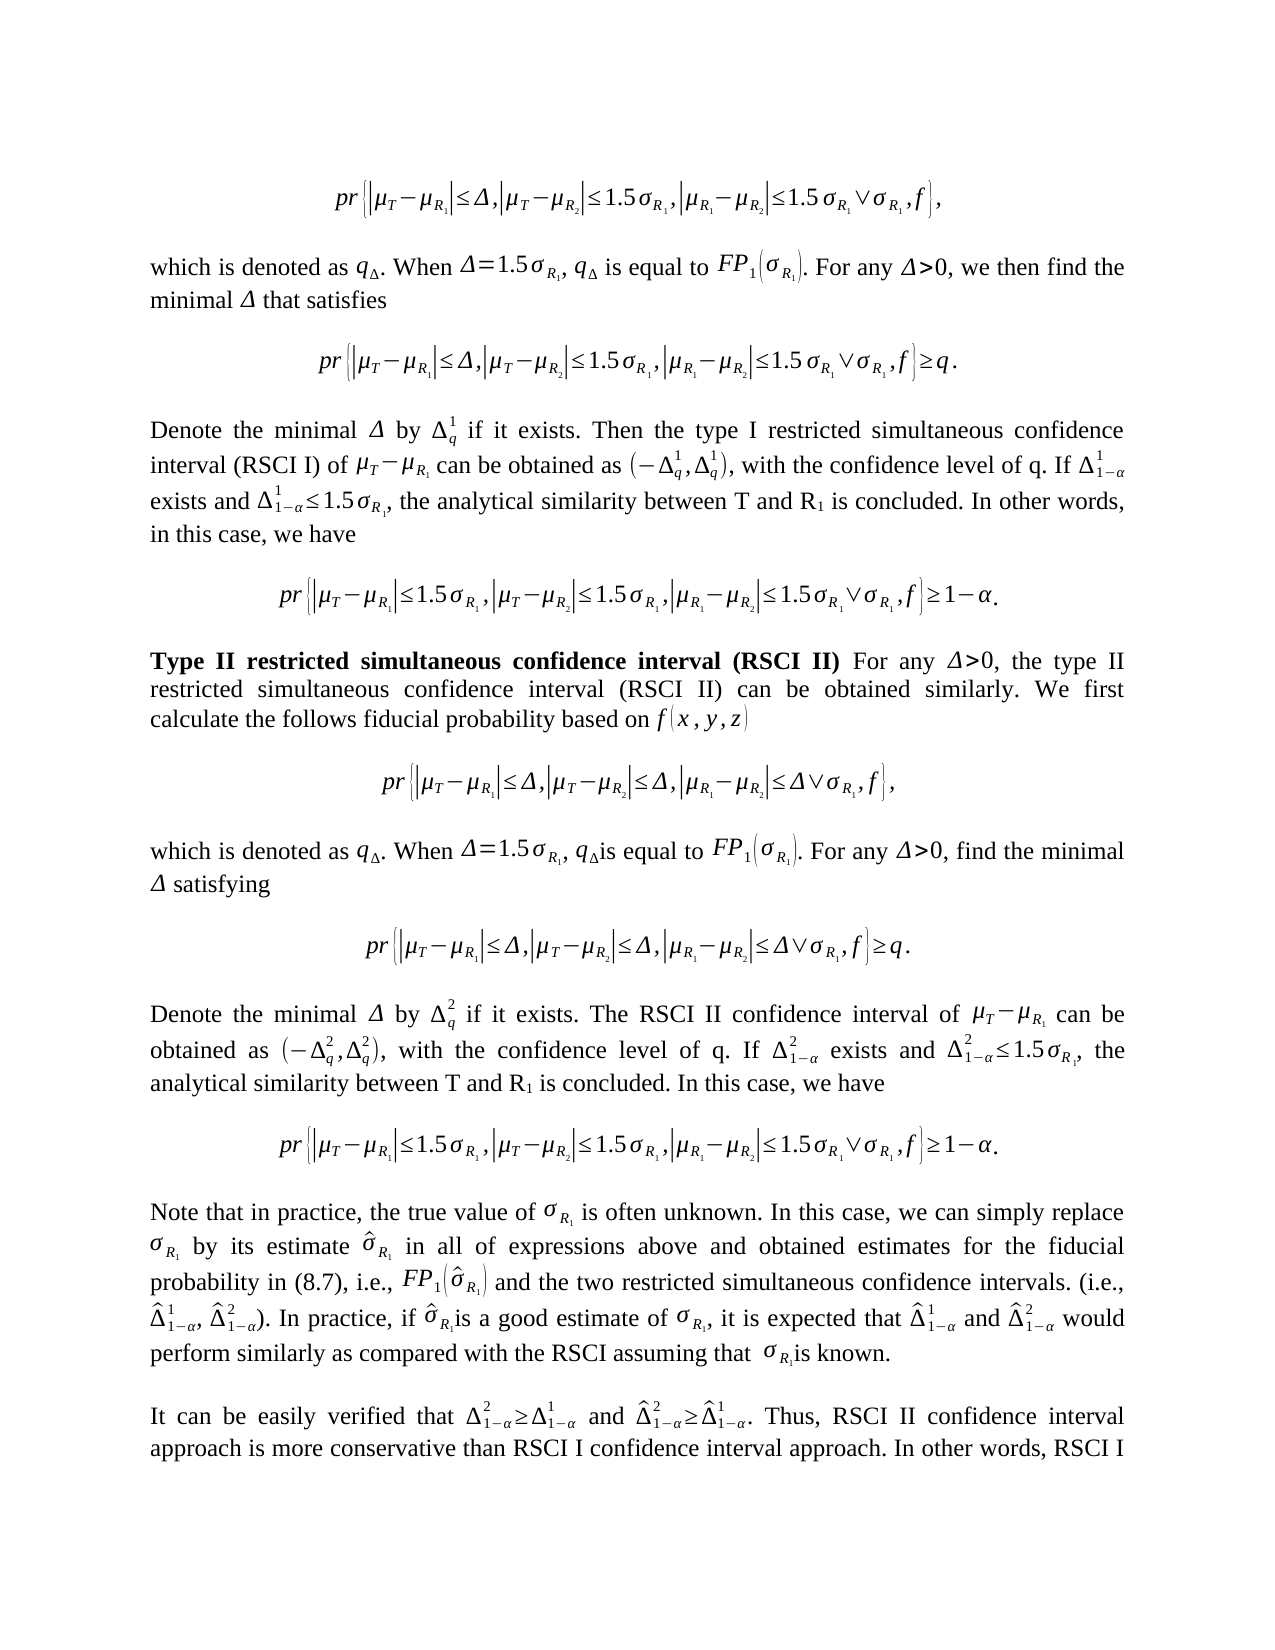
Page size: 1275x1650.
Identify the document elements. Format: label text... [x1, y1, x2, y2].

text . [150, 1125, 1125, 1166]
text Denote the minimal by if it exists. The RSCI II confidence interval of can be obtained as , with the confidence level of q. If exists and , the analytical similarity between T and R1 is concluded. In this case, we have [150, 996, 1125, 1097]
text . [150, 576, 1125, 617]
text which is denoted as . When , is equal to . For any , find the minimal satisfying [150, 832, 1125, 898]
text Note that in practice, the true value of is often unknown. In this case, we can simply replace by its estimate in all of expressions above and obtained estimates for the fiducial probability in (8.7), i.e., and the two restricted simultaneous confidence intervals. (i.e., , ). In practice, if is a good estimate of , it is expected that and would perform similarly as compared with the RSCI assuming that is known. [150, 1195, 1125, 1369]
text which is denoted as . When , is equal to . For any , we then find the minimal that satisfies [150, 248, 1125, 314]
text Denote the minimal by if it exists. Then the type I restricted simultaneous confidence interval (RSCI I) of can be obtained as , with the confidence level of q. If exists and , the analytical similarity between T and R1 is concluded. In other words, in this case, we have [150, 412, 1125, 547]
text Type II restricted simultaneous confidence interval (RSCI II) For any , the type II restricted simultaneous confidence interval (RSCI II) can be obtained similarly. We first calculate the follows fiducial probability based on [150, 646, 1125, 734]
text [150, 1398, 1125, 1461]
